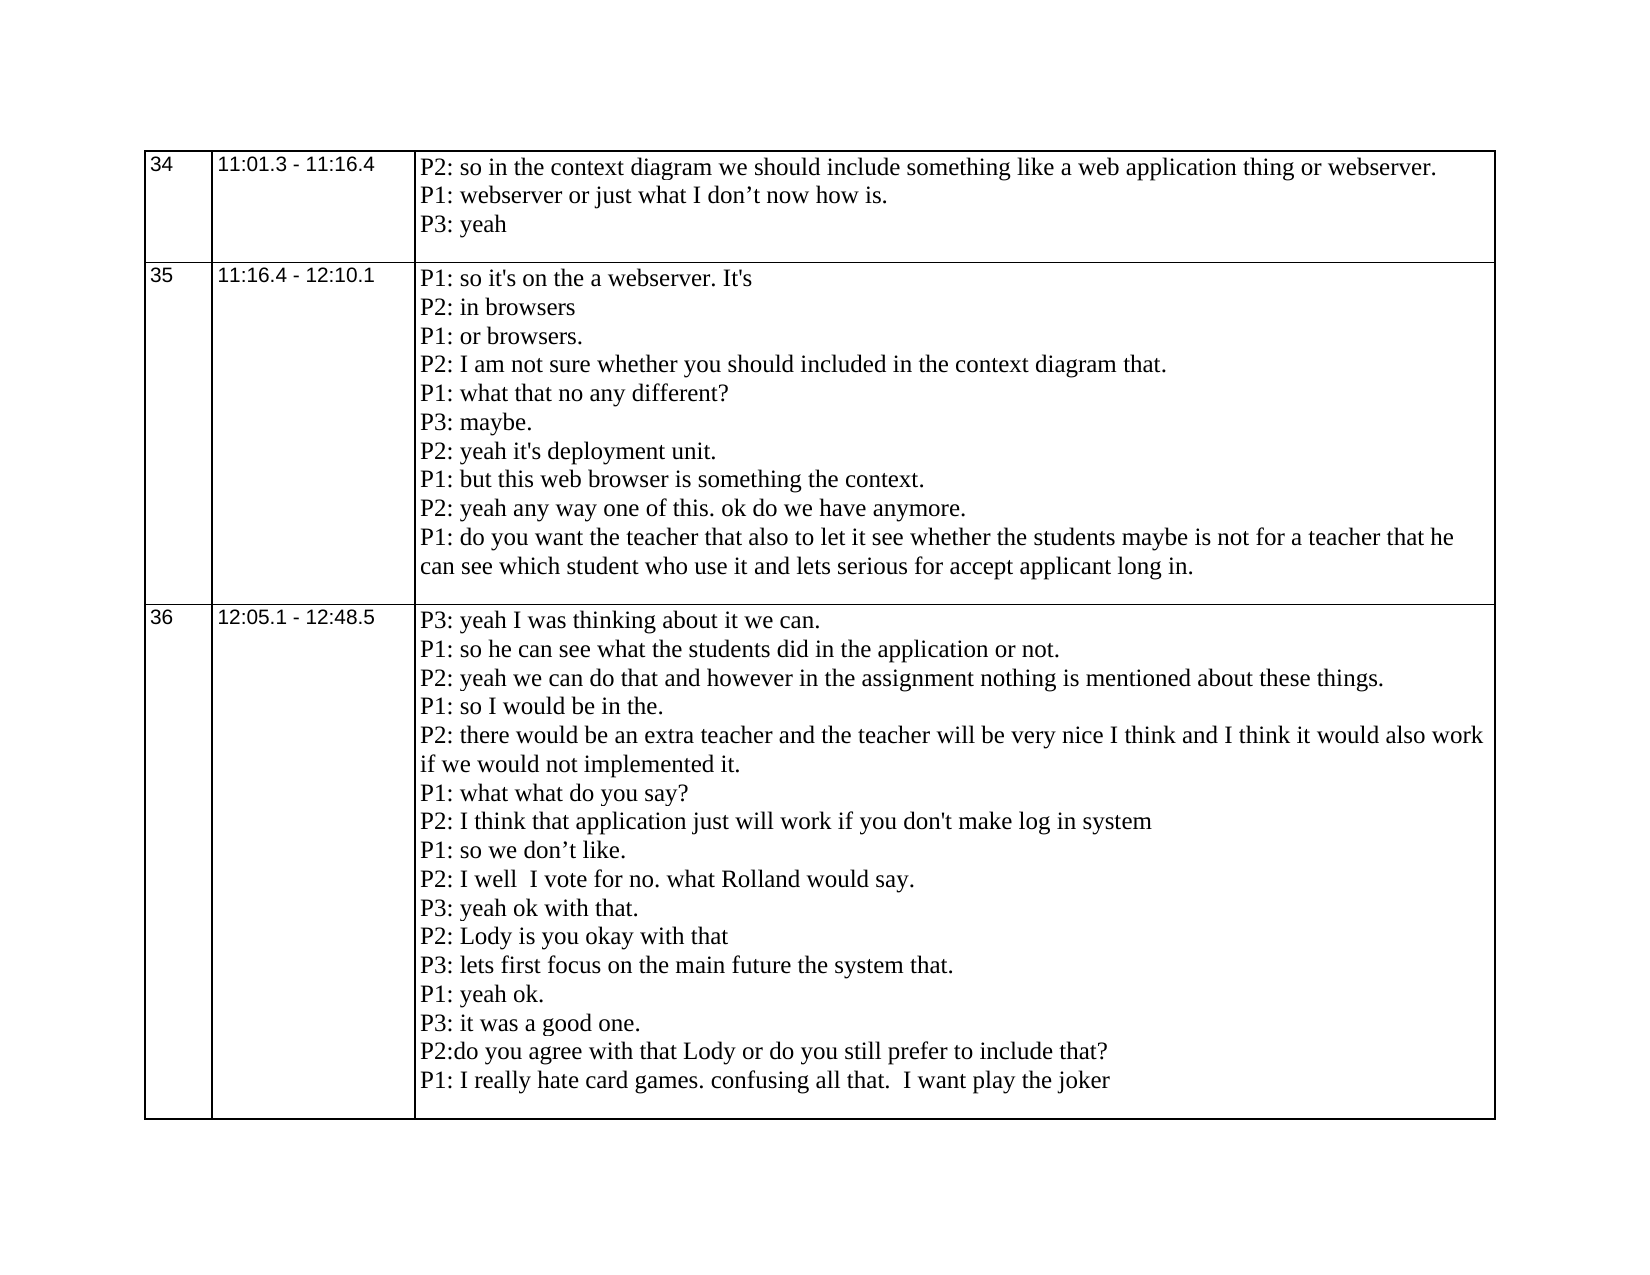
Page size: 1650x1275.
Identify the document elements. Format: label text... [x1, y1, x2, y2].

table_cell 34 [146, 152, 211, 262]
table_cell 11:16.4 - 12:10.1 [213, 263, 414, 603]
table_cell P1: so it's on the a webserver. It's P2: in browsers P1: or browsers. P2: I am not sure whether you should included in the context diagram that. P1: what that no any different? P3: maybe. P2: yeah it's deployment unit. P1: but this web browser is something the context. P2: yeah any way one of this. ok do we have anymore. P1: do you want the teacher that also to let it see whether the students maybe is not for a teacher that he can see which student who use it and lets serious for accept applicant long in. [416, 263, 1494, 603]
table_cell 11:01.3 - 11:16.4 [213, 152, 414, 262]
table_cell 12:05.1 - 12:48.5 [213, 605, 414, 1118]
table_cell P3: yeah I was thinking about it we can. P1: so he can see what the students did in the application or not. P2: yeah we can do that and however in the assignment nothing is mentioned about these things. P1: so I would be in the. P2: there would be an extra teacher and the teacher will be very nice I think and I think it would also work if we would not implemented it. P1: what what do you say? P2: I think that application just will work if you don't make log in system P1: so we don’t like. P2: I well I vote for no. what Rolland would say. P3: yeah ok with that. P2: Lody is you okay with that P3: lets first focus on the main future the system that. P1: yeah ok. P3: it was a good one. P2:do you agree with that Lody or do you still prefer to include that? P1: I really hate card games. confusing all that. I want play the joker [416, 605, 1494, 1118]
table_cell P2: so in the context diagram we should include something like a web application thing or webserver. P1: webserver or just what I don’t now how is. P3: yeah [416, 152, 1494, 262]
table_cell 35 [146, 263, 211, 603]
table_cell 36 [146, 605, 211, 1118]
